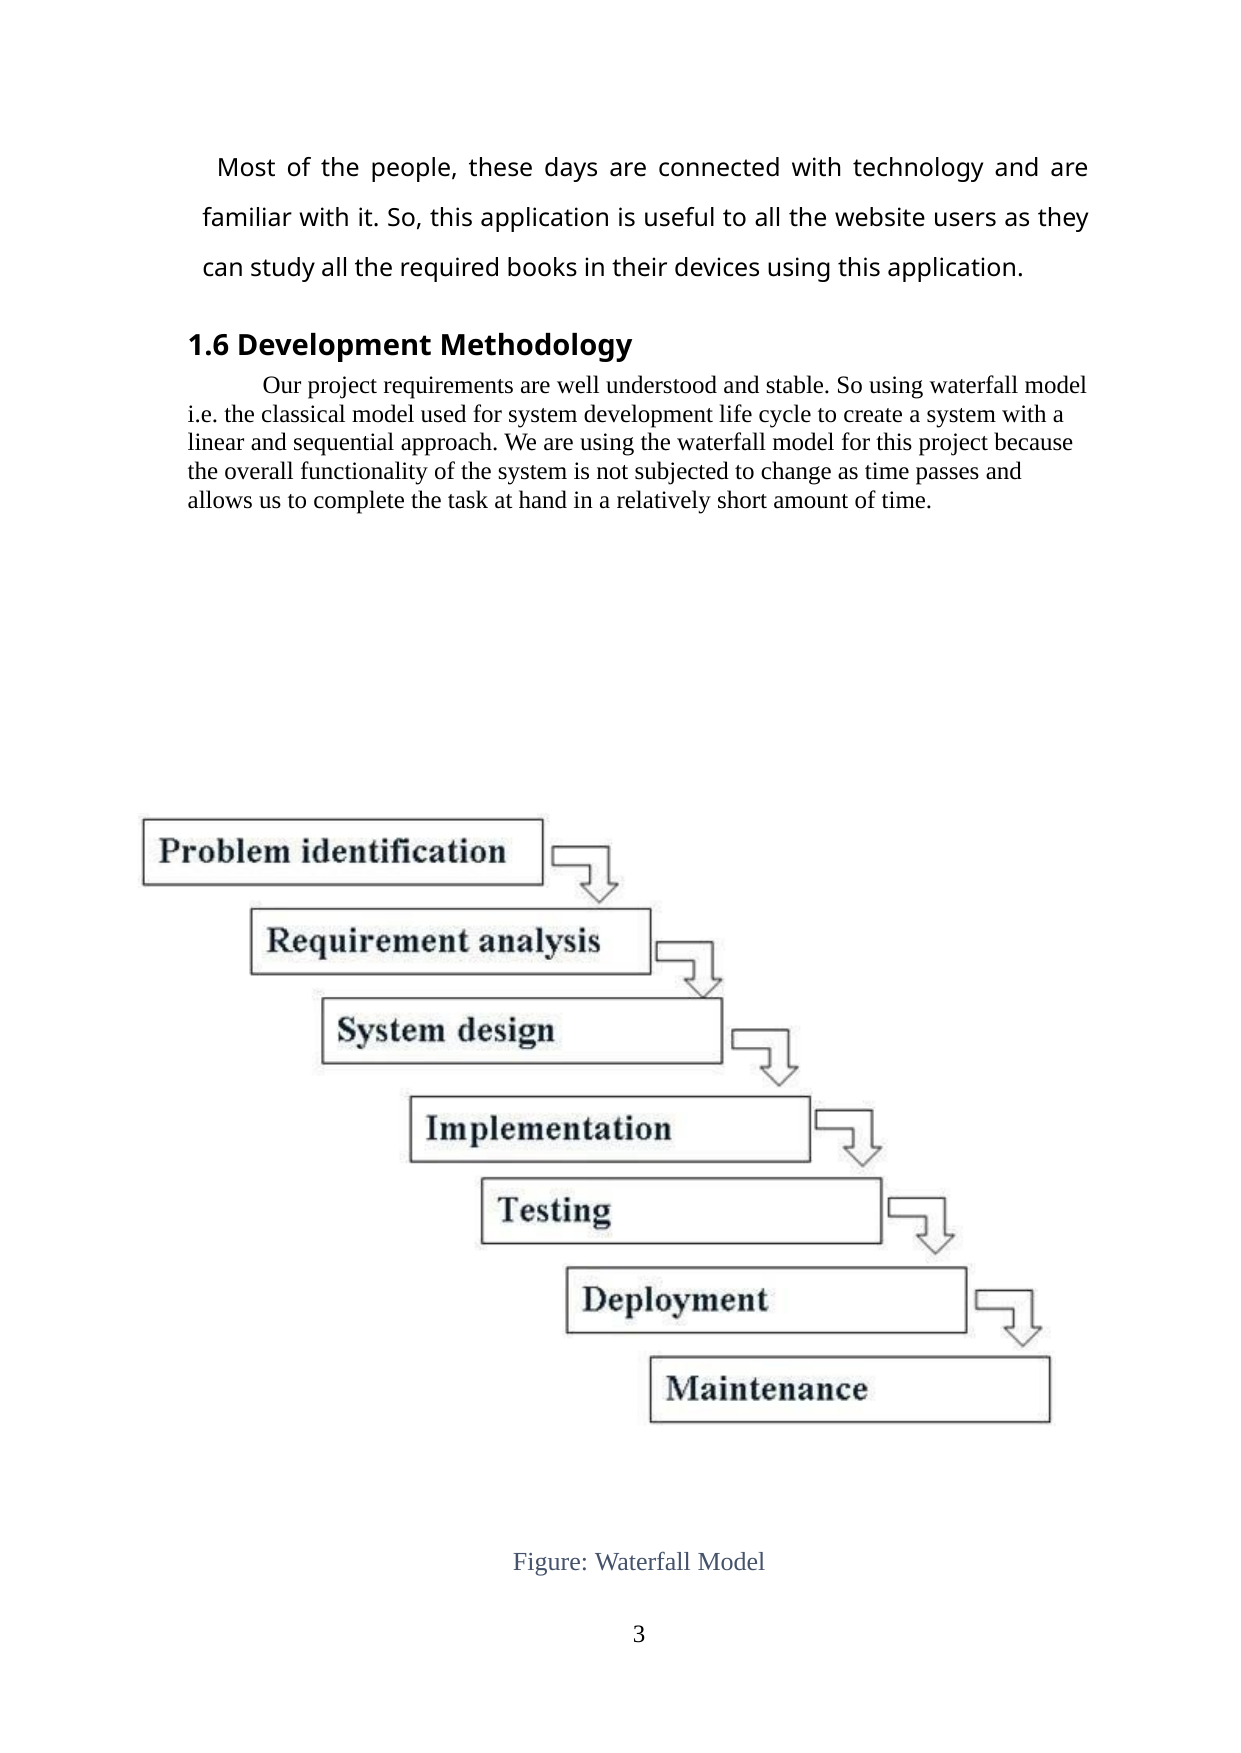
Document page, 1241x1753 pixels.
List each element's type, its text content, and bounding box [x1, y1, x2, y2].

picture [137, 813, 1057, 1426]
subtitle 1.6 Development Methodology [187, 324, 1090, 364]
text Our project requirements are well understood and stable. So using waterfall model i.e. the classical model used for system development life cycle to create a system with a linear and sequential approach. We are using the waterfall model for this project because the overall functionality of the system is not subjected to change as time passes and allows us to complete the task at hand in a relatively short amount of time. [187, 370, 1090, 514]
text Figure: Waterfall Model [313, 1546, 965, 1576]
text Most of the people, these days are connected with technology and are familiar with it. So, this application is useful to all the website users as they can study all the required books in their devices using this application. [202, 150, 1090, 283]
